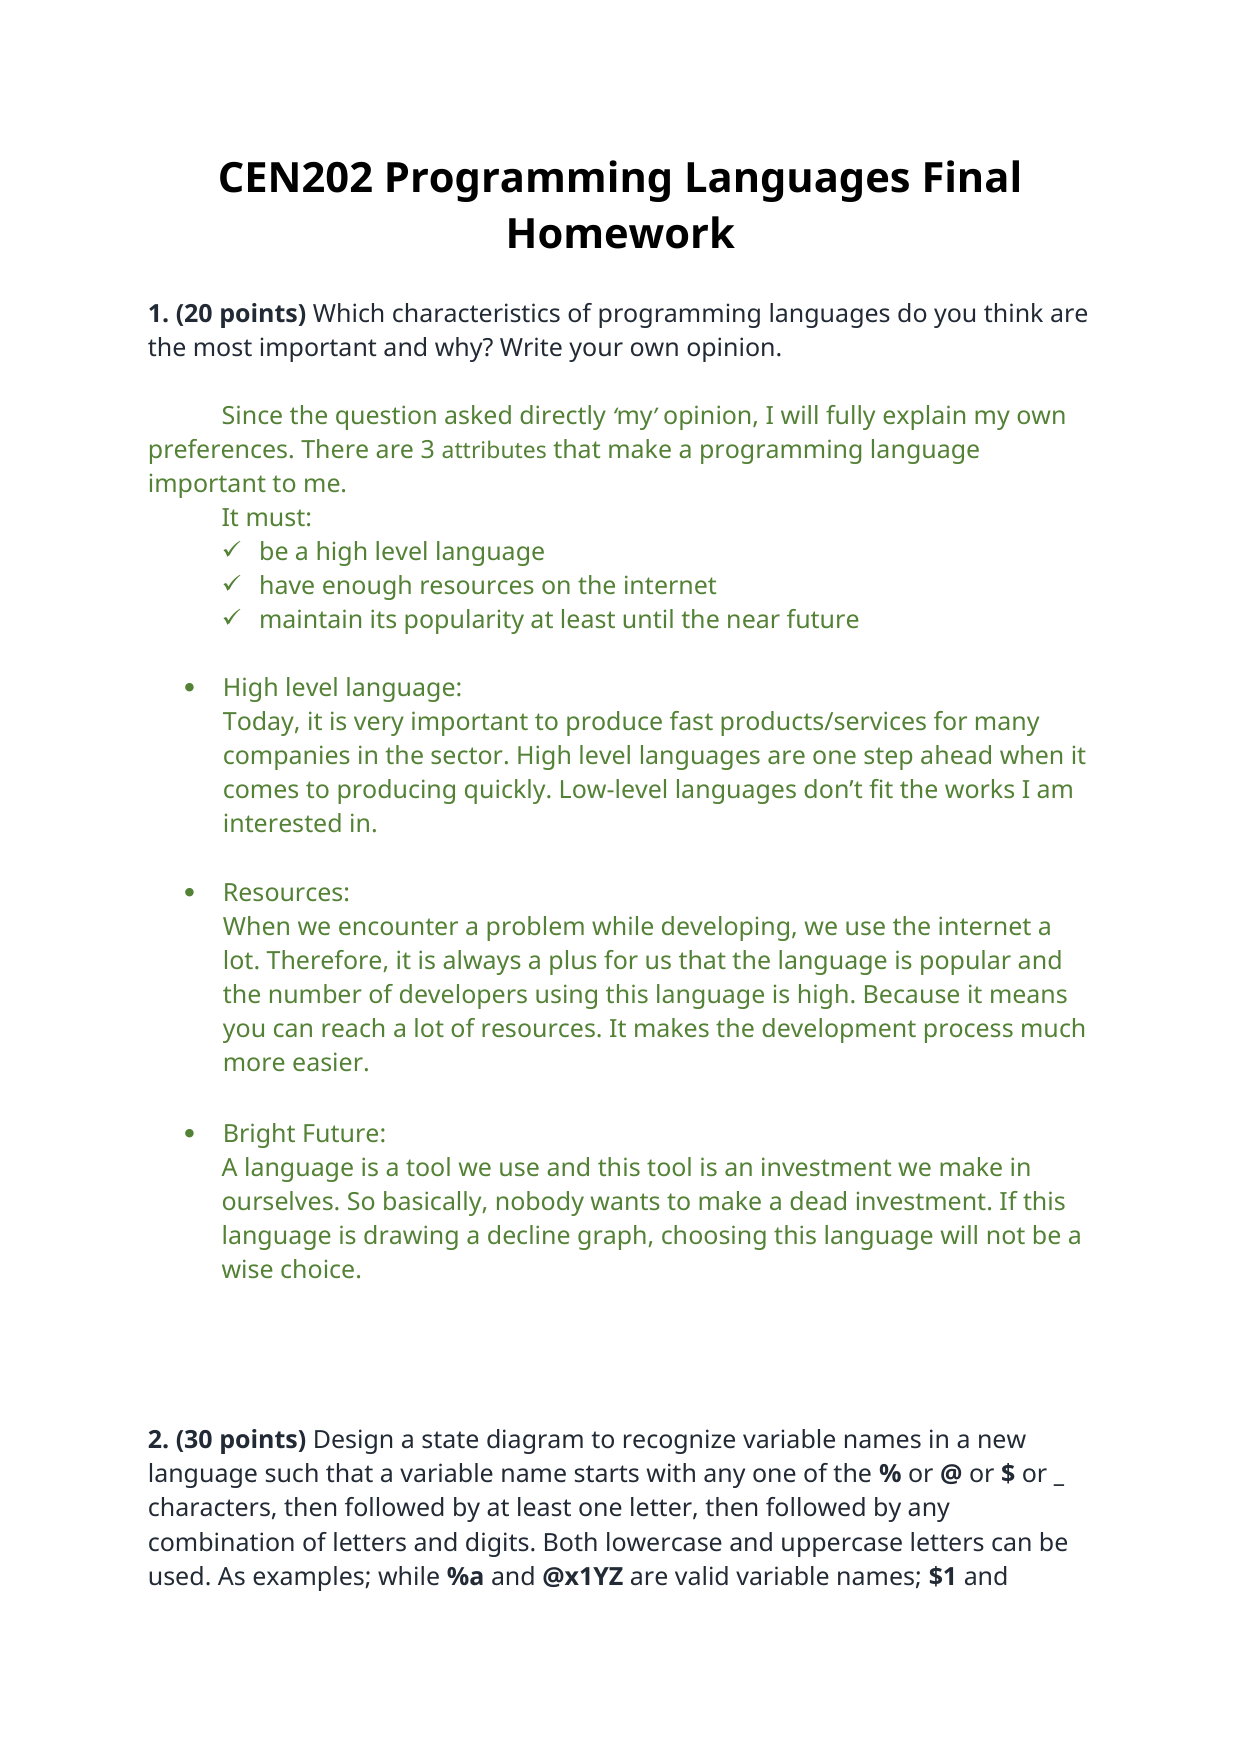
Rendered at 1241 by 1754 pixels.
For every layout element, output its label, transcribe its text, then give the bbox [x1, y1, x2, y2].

list Bright Future: [185, 1115, 1093, 1149]
list Resources: When we encounter a problem while developing, we use the internet a lot. Therefore, it is always a plus for us that the language is popular and the number of developers using this language is high. Because it means you can reach a lot of resources. It makes the development process much more easier. [185, 874, 1093, 1079]
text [148, 1422, 1093, 1592]
list have enough resources on the internet [221, 568, 1093, 602]
list High level language: Today, it is very important to produce fast products/services for many companies in the sector. High level languages are one step ahead when it comes to producing quickly. Low-level languages don’t fit the works I am interested in. [185, 670, 1093, 840]
text Since the question asked directly ‘my’ opinion, I will fully explain my own preferences. There are 3 attributes that make a programming language important to me. [148, 397, 1093, 499]
text It must: [148, 499, 1093, 534]
list be a high level language [221, 534, 1093, 568]
text CEN202 Programming Languages Final Homework [148, 148, 1093, 261]
text 1. (20 points) Which characteristics of programming languages do you think are the most important and why? Write your own opinion. [148, 295, 1093, 363]
text A language is a tool we use and this tool is an investment we make in ourselves. So basically, nobody wants to make a dead investment. If this language is drawing a decline graph, choosing this language will not be a wise choice. [221, 1149, 1093, 1286]
list maintain its popularity at least until the near future [221, 602, 1093, 636]
